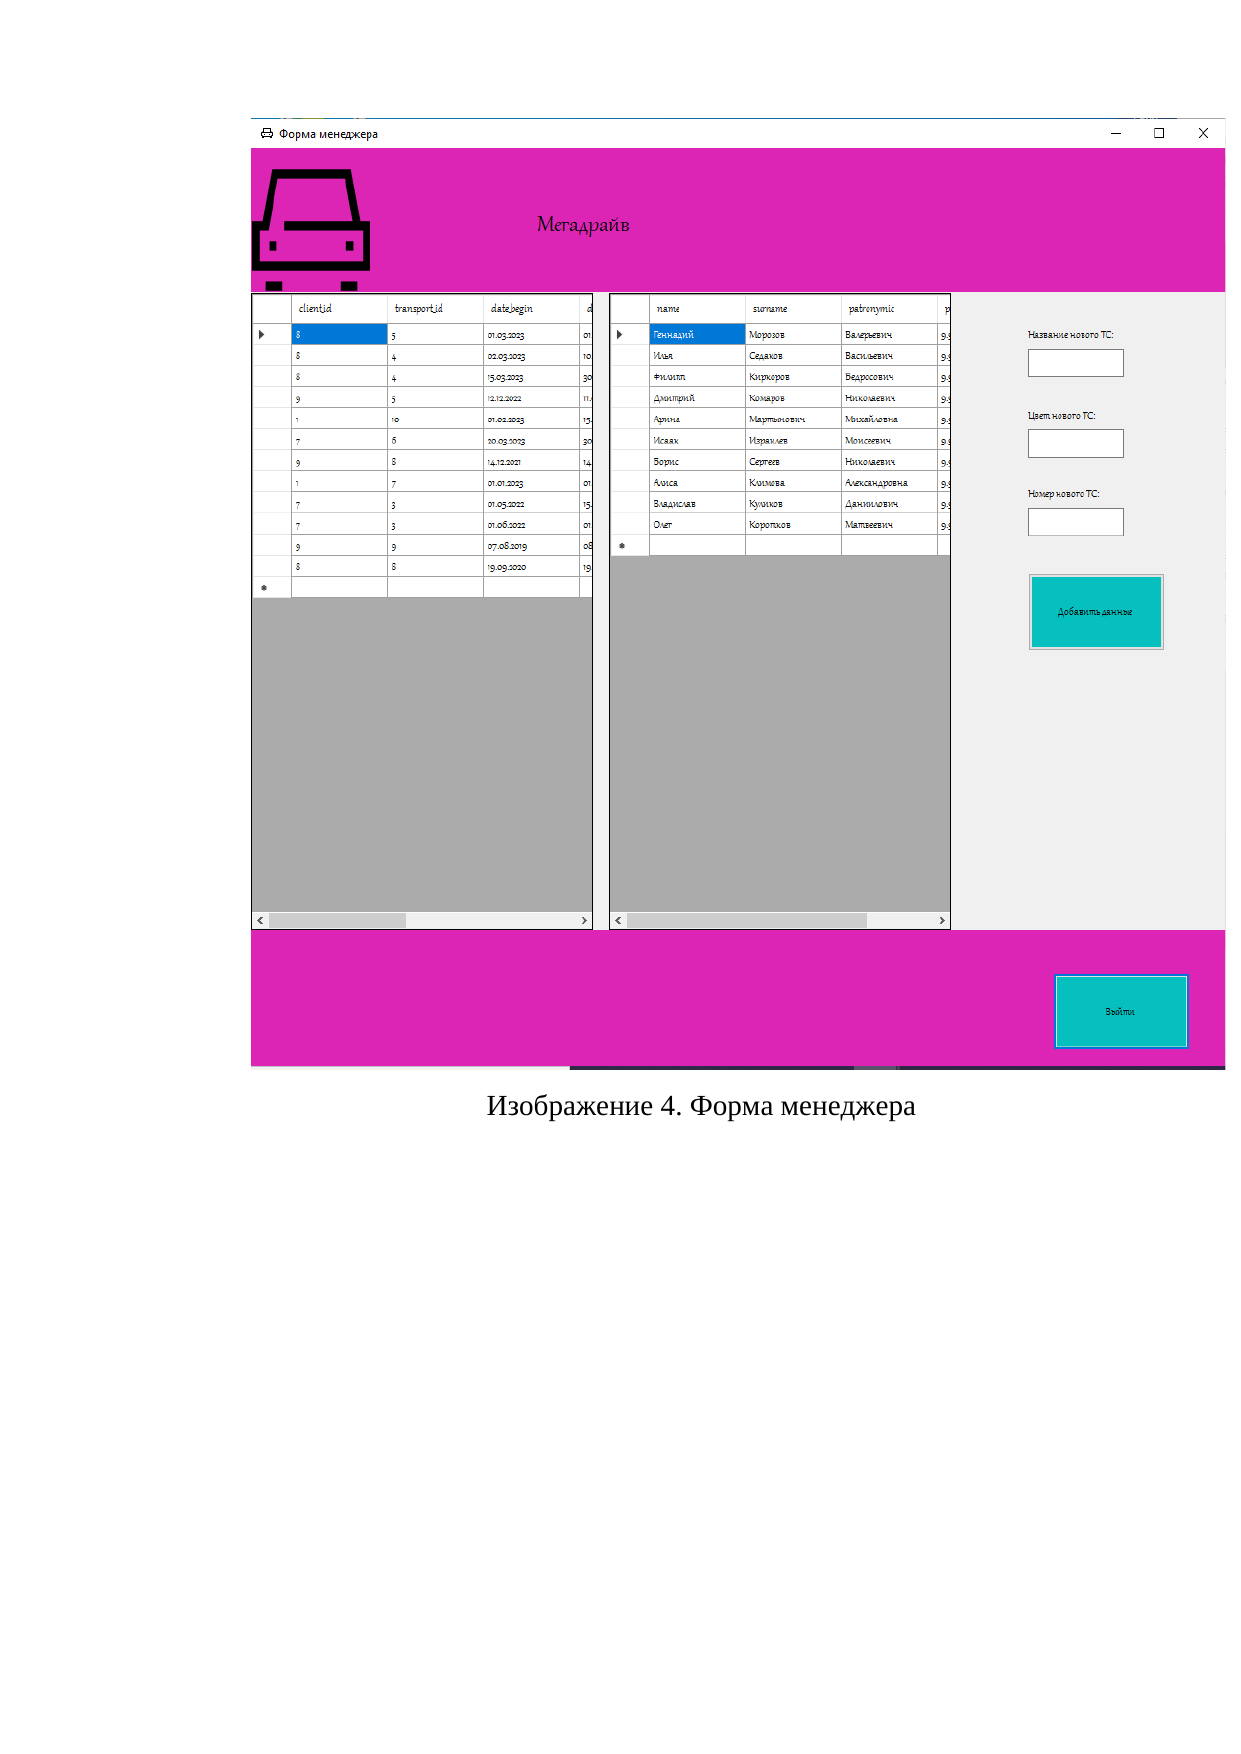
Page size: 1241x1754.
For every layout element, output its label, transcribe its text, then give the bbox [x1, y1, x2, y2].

picture [251, 118, 1226, 1070]
text Изображение 4. Форма менеджера [177, 1088, 1152, 1122]
